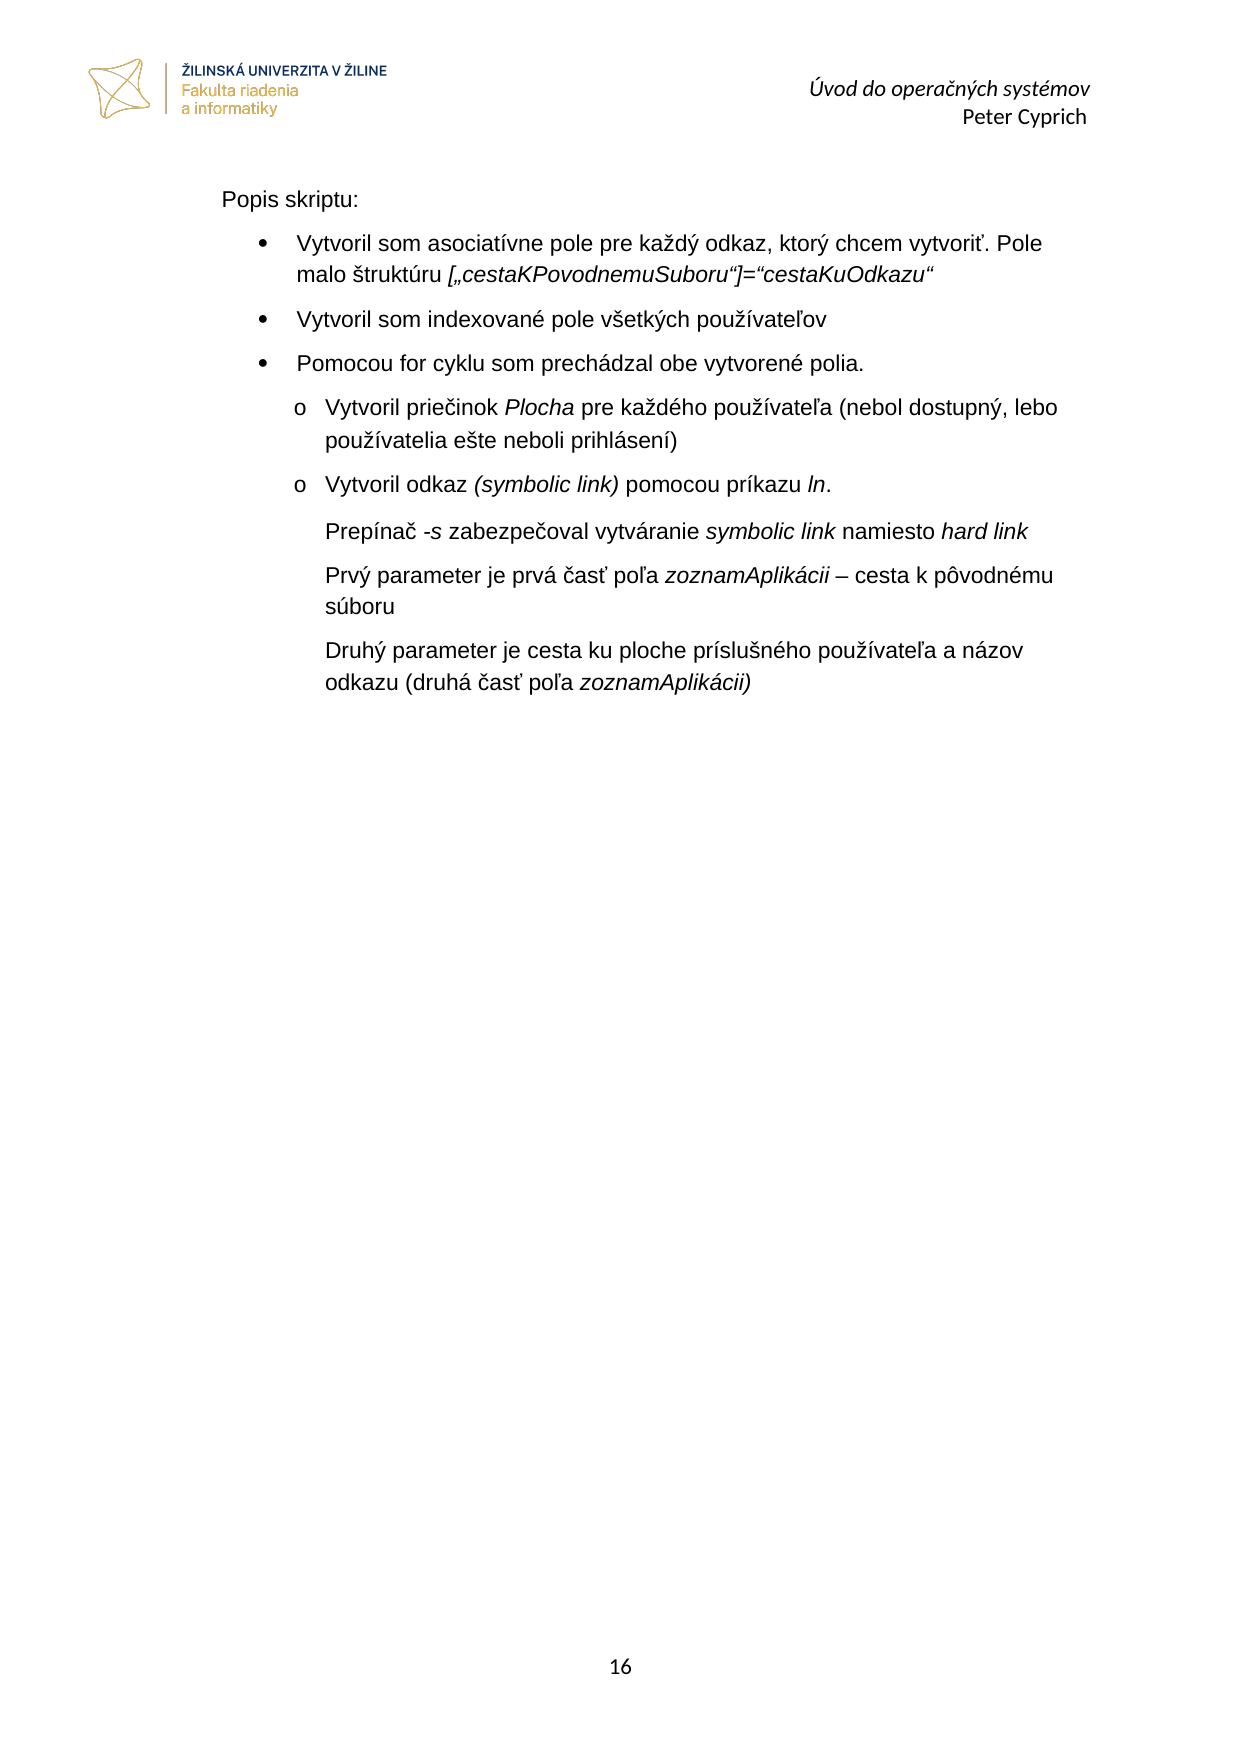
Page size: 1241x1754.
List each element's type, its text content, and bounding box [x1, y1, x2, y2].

picture [59, 29, 416, 148]
list Pomocou for cyklu som prechádzal obe vytvorené polia. [259, 349, 1093, 376]
list Vytvoril priečinok Plocha pre každého používateľa (nebol dostupný, lebo používatelia ešte neboli prihlásení) [293, 394, 1093, 453]
list Vytvoril odkaz (symbolic link) pomocou príkazu ln. [293, 471, 1093, 499]
text Druhý parameter je cesta ku ploche príslušného používateľa a názov odkazu (druhá časť poľa zoznamAplikácii) [325, 637, 1093, 695]
text Prepínač -s zabezpečoval vytváranie symbolic link namiesto hard link [325, 518, 1093, 544]
text Popis skriptu: [148, 186, 1093, 212]
list Vytvoril som indexované pole všetkých používateľov [259, 306, 1093, 332]
list Vytvoril som asociatívne pole pre každý odkaz, ktorý chcem vytvoriť. Pole malo štruktúru [„cestaKPovodnemuSuboru“]=“cestaKuOdkazu“ [259, 230, 1093, 288]
text Prvý parameter je prvá časť poľa zoznamAplikácii – cesta k pôvodnému súboru [325, 562, 1093, 620]
